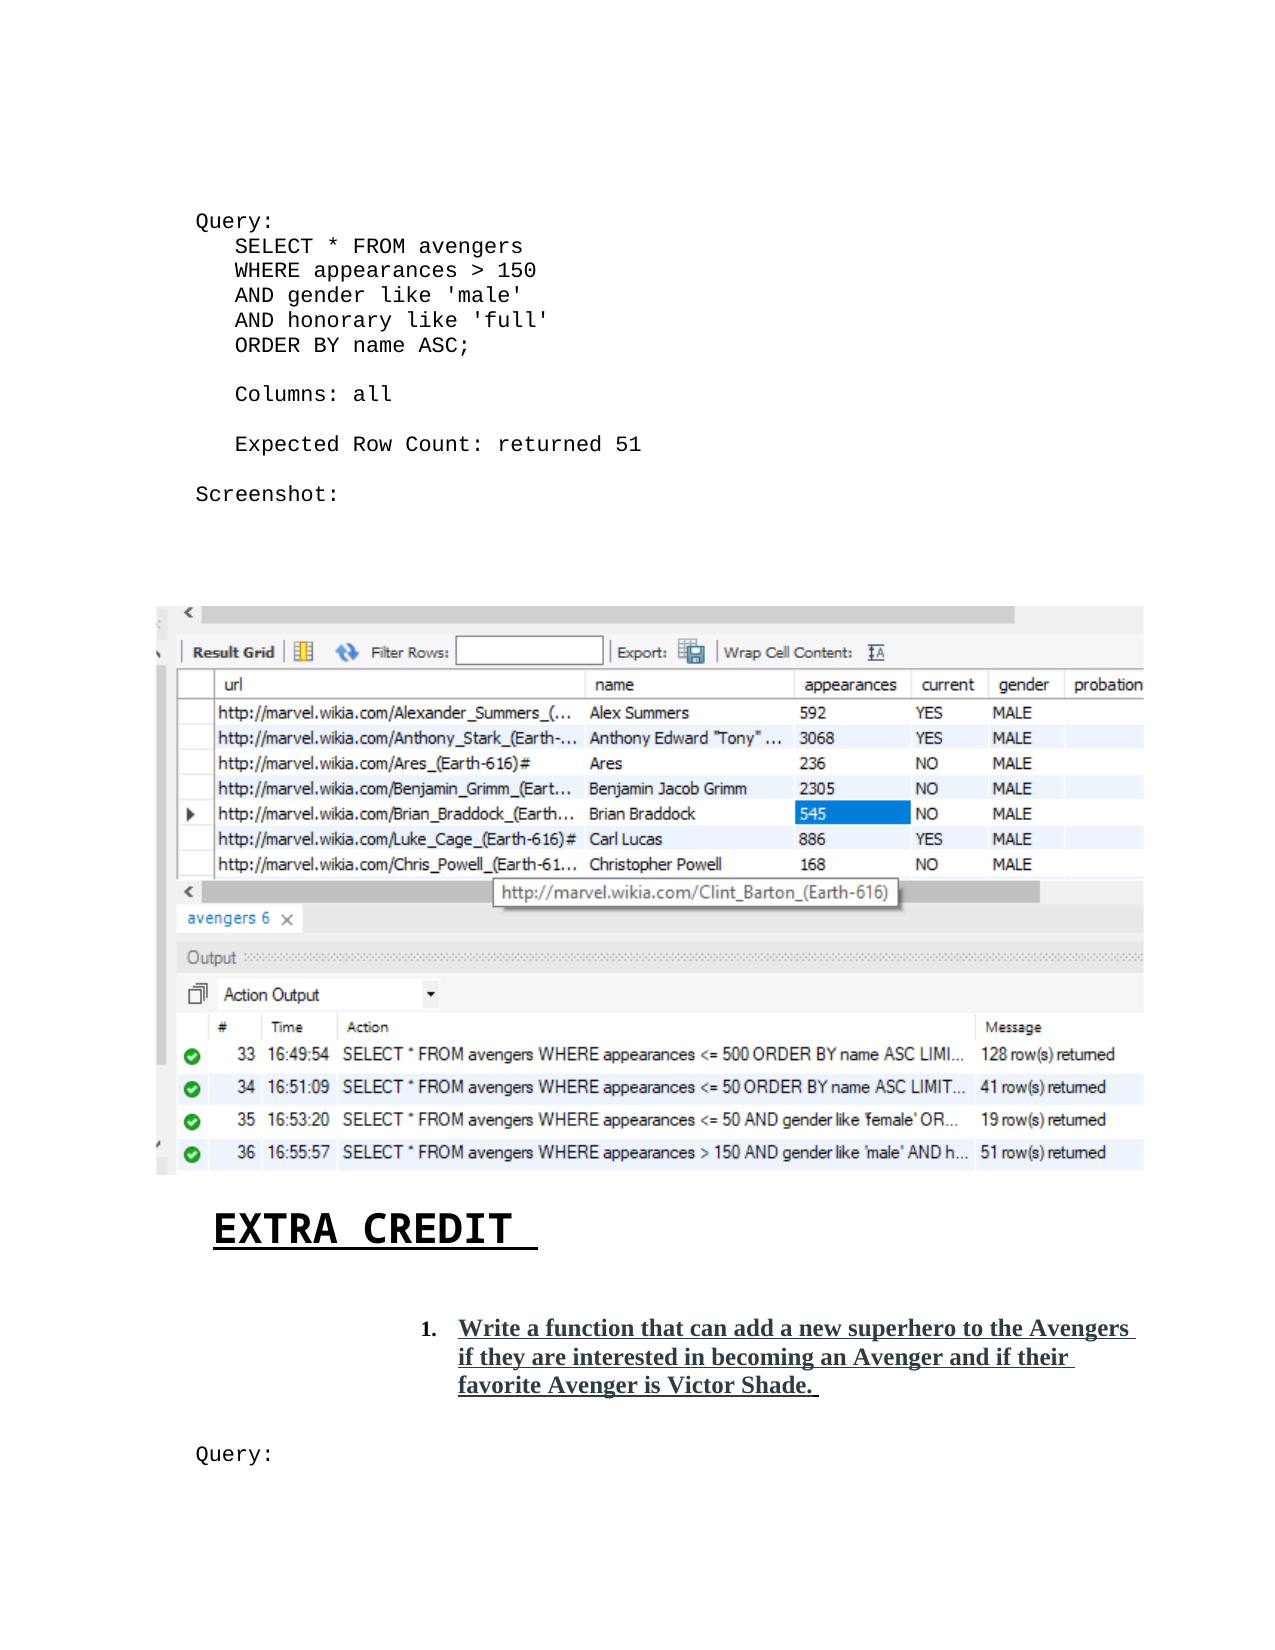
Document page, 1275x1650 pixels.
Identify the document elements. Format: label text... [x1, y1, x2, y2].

text EXTRA CREDIT [213, 1199, 1144, 1256]
list Write a function that can add a new superhero to the Avengers if they are interested in becoming an Avenger and if their favorite Avenger is Victor Shade. [420, 1313, 1144, 1399]
text Query: [195, 1444, 1144, 1468]
text Screenshot: [195, 483, 1144, 507]
text SELECT * FROM avengers WHERE appearances > 150 AND gender like 'male' AND honorary like 'full' ORDER BY name ASC; [234, 235, 1144, 359]
text Columns: all [234, 383, 1144, 408]
text Expected Row Count: returned 51 [234, 433, 1144, 458]
text Query: [195, 210, 1144, 235]
picture [156, 606, 1144, 1175]
